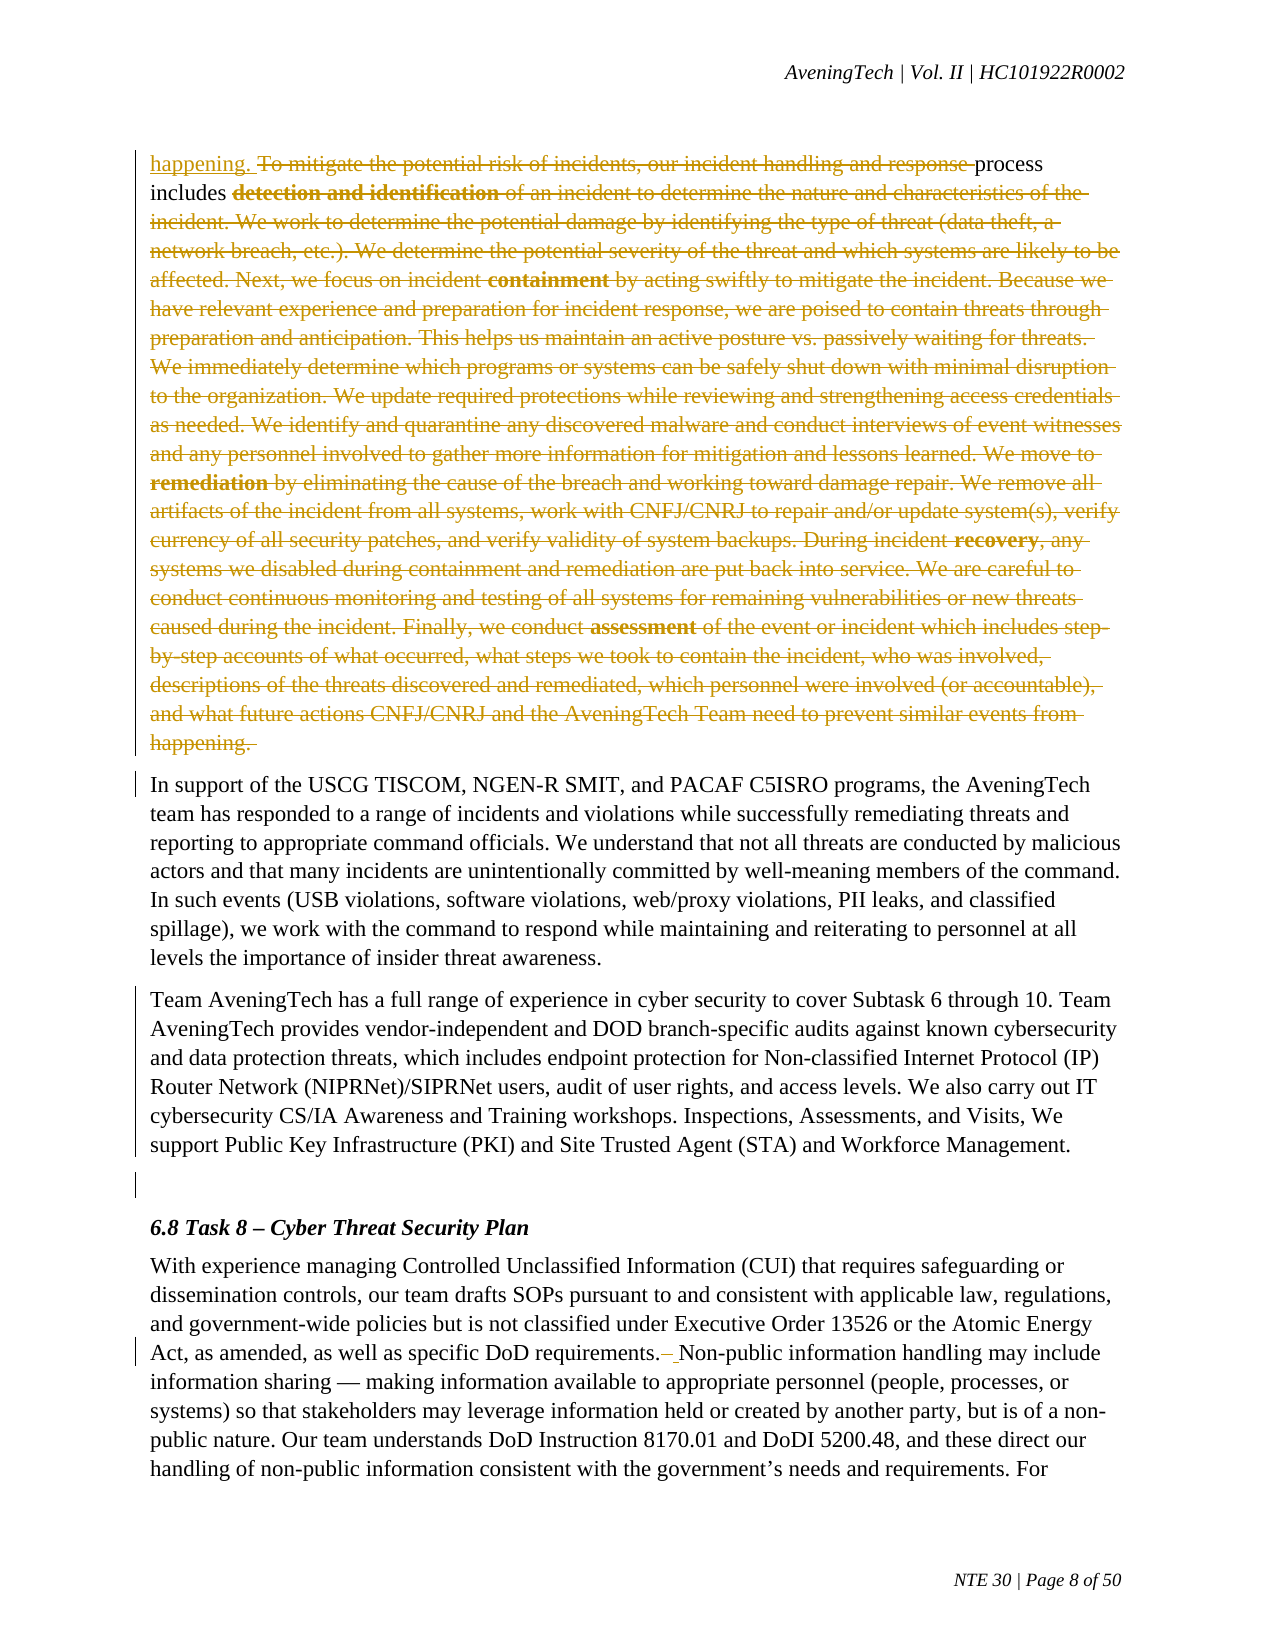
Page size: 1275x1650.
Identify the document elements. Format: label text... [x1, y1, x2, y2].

text Team AveningTech has a full range of experience in cyber security to cover Subtask 6 through 10. Team AveningTech provides vendor-independent and DOD branch-specific audits against known cybersecurity and data protection threats, which includes endpoint protection for Non-classified Internet Protocol (IP) Router Network (NIPRNet)/SIPRNet users, audit of user rights, and access levels. We also carry out IT cybersecurity CS/IA Awareness and Training workshops. Inspections, Assessments, and Visits, We support Public Key Infrastructure (PKI) and Site Trusted Agent (STA) and Workforce Management. [150, 986, 1125, 1157]
subtitle 6.8 Task 8 – Cyber Threat Security Plan [150, 1213, 1125, 1240]
text In support of the USCG TISCOM, NGEN-R SMIT, and PACAF C5ISRO programs, the AveningTech team has responded to a range of incidents and violations while successfully remediating threats and reporting to appropriate command officials. We understand that not all threats are conducted by malicious actors and that many incidents are unintentionally committed by well-meaning members of the command. In such events (USB violations, software violations, web/proxy violations, PII leaks, and classified spillage), we work with the command to respond while maintaining and reiterating to personnel at all levels the importance of insider threat awareness. [150, 771, 1125, 971]
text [150, 1252, 1125, 1481]
